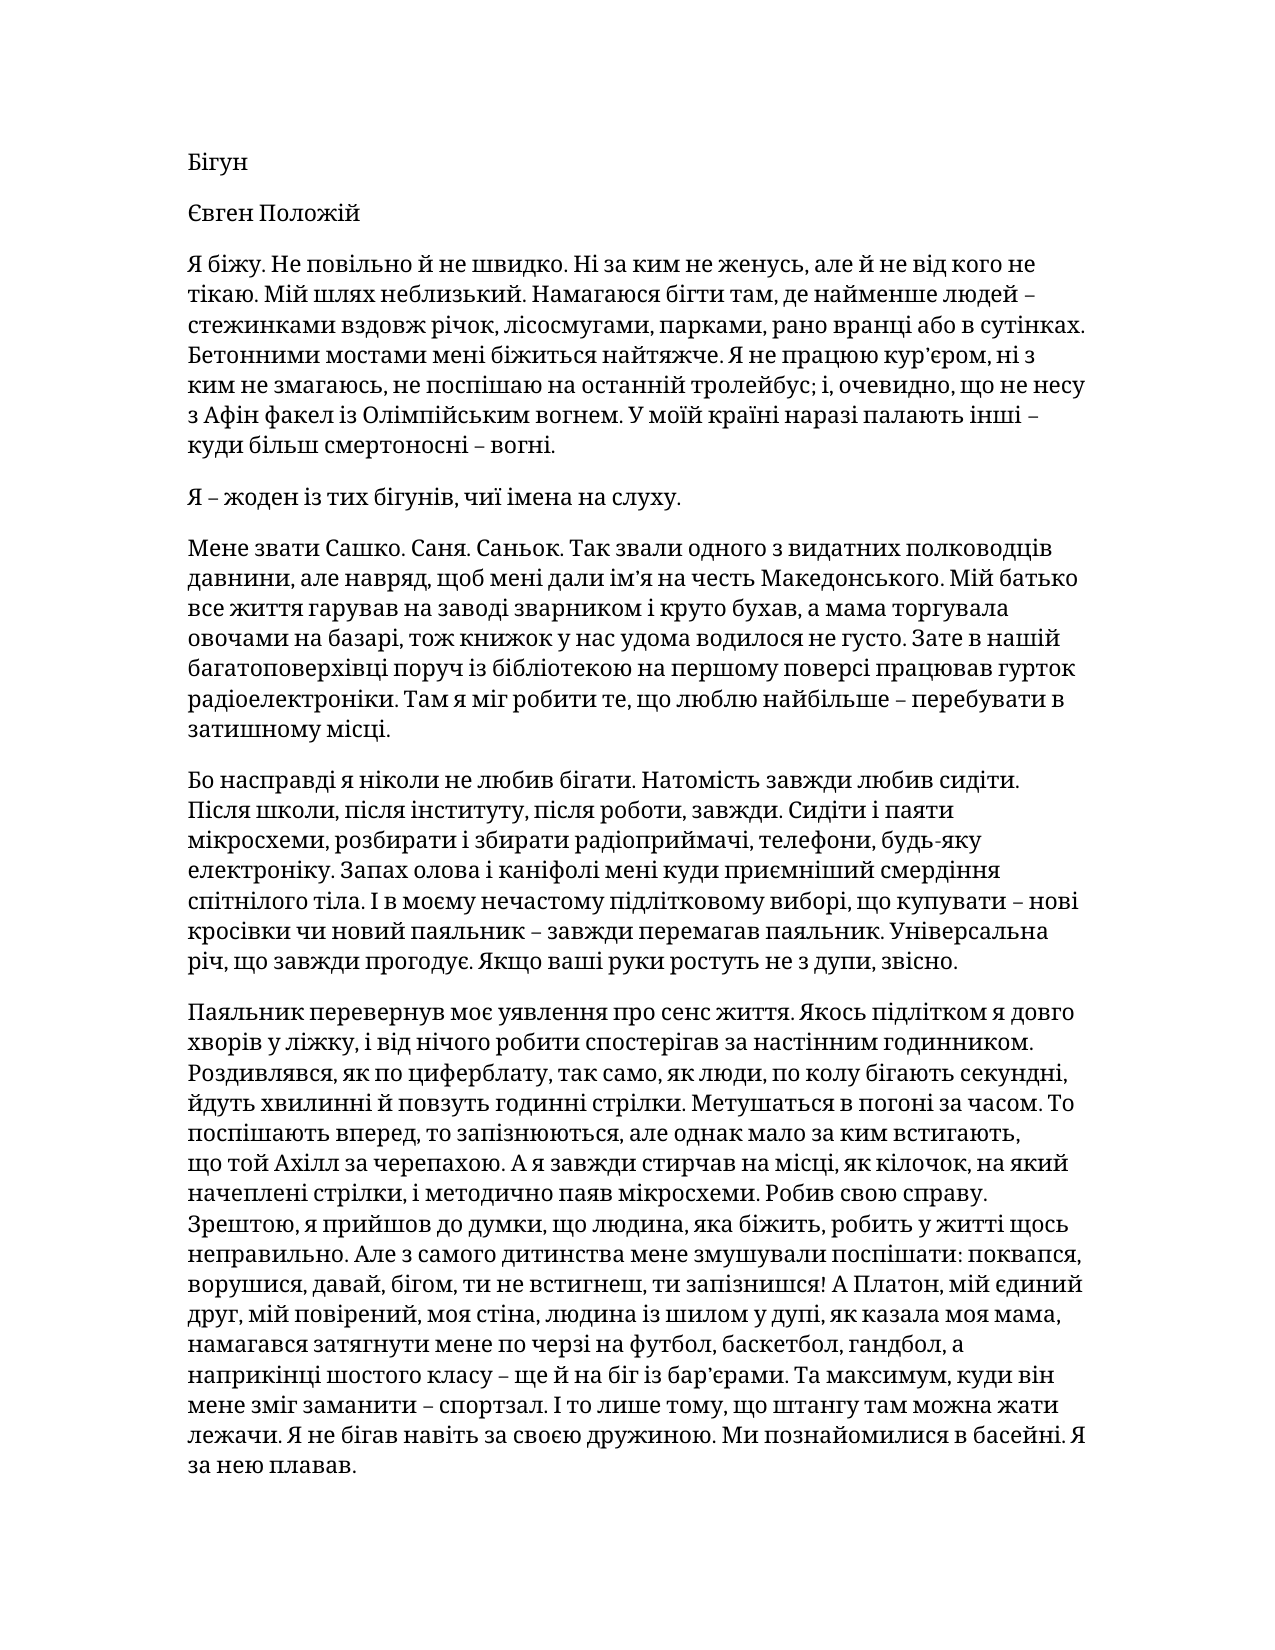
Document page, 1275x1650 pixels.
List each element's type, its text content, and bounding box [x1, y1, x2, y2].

text Паяльник перевернув моє уявлення про сенс життя. Якось підлітком я довго хворів у ліжку, і від нічого робити спостерігав за настінним годинником. Роздивлявся, як по циферблату, так само, як люди, по колу бігають секундні, йдуть хвилинні й повзуть годинні стрілки. Метушаться в погоні за часом. То поспішають вперед, то запізнюються, але однак мало за ким встигають, що той Ахілл за черепахою. А я завжди стирчав на місці, як кілочок, на який начеплені стрілки, і методично паяв мікросхеми. Робив свою справу. Зрештою, я прийшов до думки, що людина, яка біжить, робить у житті щось неправильно. Але з самого дитинства мене змушували поспішати: поквапся, ворушися, давай, бігом, ти не встигнеш, ти запізнишся! А Платон, мій єдиний друг, мій повірений, моя стіна, людина із шилом у дупі, як казала моя мама, намагався затягнути мене по черзі на футбол, баскетбол, гандбол, а наприкінці шостого класу – ще й на біг із бар’єрами. Та максимум, куди він мене зміг заманити – спортзал. І то лише тому, що штангу там можна жати лежачи. Я не бігав навіть за своєю дружиною. Ми познайомилися в басейні. Я за нею плавав. [187, 1000, 1087, 1479]
text Бігун [187, 150, 1087, 176]
text Бо насправді я ніколи не любив бігати. Натомість завжди любив сидіти. Після школи, після інституту, після роботи, завжди. Сидіти і паяти мікросхеми, розбирати і збирати радіоприймачі, телефони, будь-яку електроніку. Запах олова і каніфолі мені куди приємніший смердіння спітнілого тіла. І в моєму нечастому підлітковому виборі, що купувати – нові кросівки чи новий паяльник – завжди перемагав паяльник. Універсальна річ, що завжди прогодує. Якщо ваші руки ростуть не з дупи, звісно. [187, 768, 1087, 975]
text Я біжу. Не повільно й не швидко. Ні за ким не женусь, але й не від кого не тікаю. Мій шлях неблизький. Намагаюся бігти там, де найменше людей – стежинками вздовж річок, лісосмугами, парками, рано вранці або в сутінках. Бетонними мостами мені біжиться найтяжче. Я не працюю кур’єром, ні з ким не змагаюсь, не поспішаю на останній тролейбус; і, очевидно, що не несу з Афін факел із Олімпійським вогнем. У моїй країні наразі палають інші – куди більш смертоносні – вогні. [187, 252, 1087, 460]
text Євген Положій [187, 201, 1087, 227]
text Мене звати Сашко. Саня. Саньок. Так звали одного з видатних полководців давнини, але навряд, щоб мені дали ім’я на честь Македонського. Мій батько все життя гарував на заводі зварником і круто бухав, а мама торгувала овочами на базарі, тож книжок у нас удома водилося не густо. Зате в нашій багатоповерхівці поруч із бібліотекою на першому поверсі працював гурток радіоелектроніки. Там я міг робити те, що люблю найбільше – перебувати в затишному місці. [187, 535, 1087, 743]
text Я – жоден із тих бігунів, чиї імена на слуху. [187, 484, 1087, 511]
